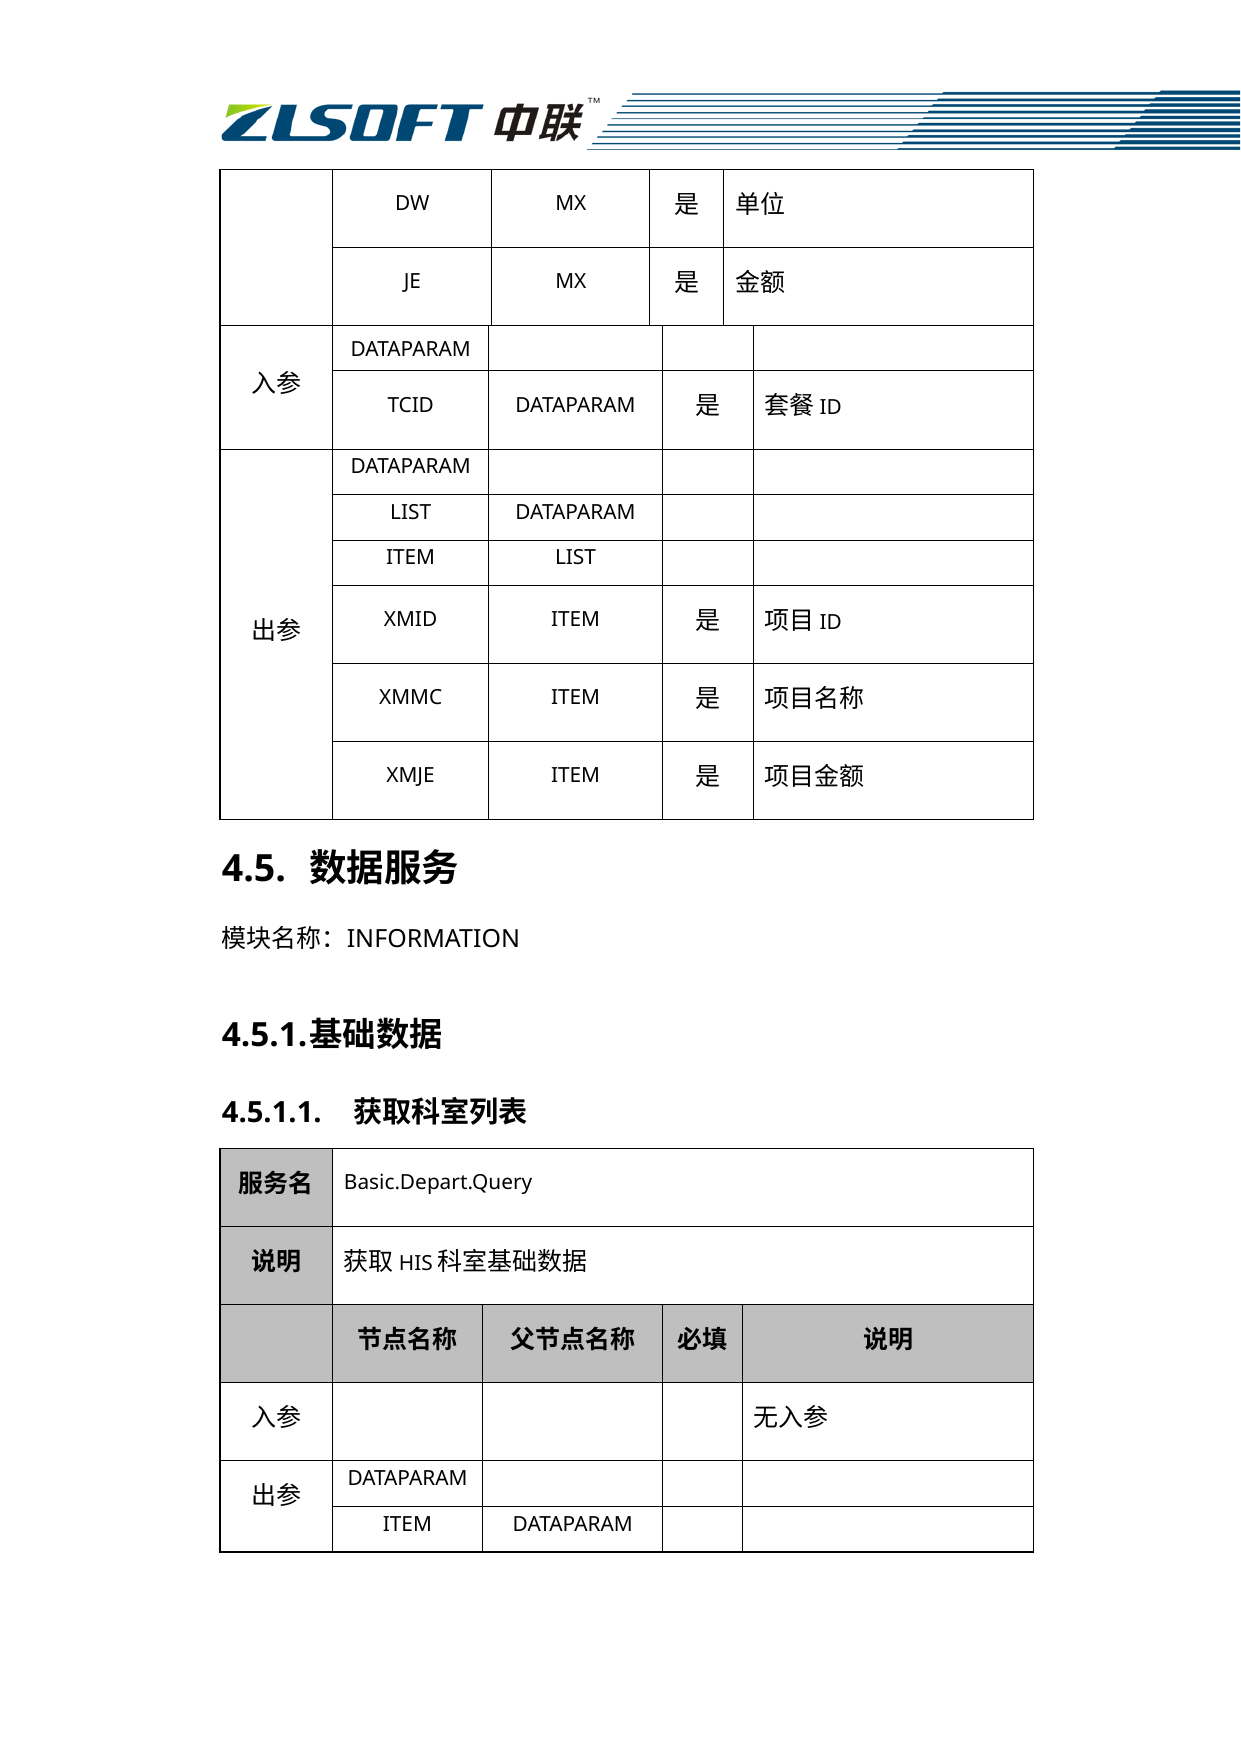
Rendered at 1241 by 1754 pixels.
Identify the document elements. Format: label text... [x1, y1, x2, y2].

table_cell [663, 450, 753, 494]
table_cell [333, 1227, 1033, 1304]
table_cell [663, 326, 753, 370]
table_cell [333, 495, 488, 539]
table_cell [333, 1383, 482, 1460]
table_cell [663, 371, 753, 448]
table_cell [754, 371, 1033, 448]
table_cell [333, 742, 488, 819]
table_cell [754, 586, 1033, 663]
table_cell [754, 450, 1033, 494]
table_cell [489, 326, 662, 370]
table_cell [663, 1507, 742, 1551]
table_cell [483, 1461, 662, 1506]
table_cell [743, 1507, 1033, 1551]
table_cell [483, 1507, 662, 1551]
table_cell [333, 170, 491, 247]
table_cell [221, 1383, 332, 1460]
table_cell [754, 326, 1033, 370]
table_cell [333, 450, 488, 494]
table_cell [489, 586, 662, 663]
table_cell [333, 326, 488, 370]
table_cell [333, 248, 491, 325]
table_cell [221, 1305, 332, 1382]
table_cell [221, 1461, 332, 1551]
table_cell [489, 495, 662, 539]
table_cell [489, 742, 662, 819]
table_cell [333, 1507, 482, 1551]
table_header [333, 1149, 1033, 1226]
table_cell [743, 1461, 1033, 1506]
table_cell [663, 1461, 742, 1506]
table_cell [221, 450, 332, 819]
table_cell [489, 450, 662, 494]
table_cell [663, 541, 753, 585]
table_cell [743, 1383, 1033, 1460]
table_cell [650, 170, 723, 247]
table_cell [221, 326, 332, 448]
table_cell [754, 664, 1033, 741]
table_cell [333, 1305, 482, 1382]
subtitle 数据服务 [222, 833, 1053, 898]
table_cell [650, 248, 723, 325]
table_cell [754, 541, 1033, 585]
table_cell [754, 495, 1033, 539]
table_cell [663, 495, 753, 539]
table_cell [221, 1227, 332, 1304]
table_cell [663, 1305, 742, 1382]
subtitle 获取科室列表 [222, 1077, 1053, 1142]
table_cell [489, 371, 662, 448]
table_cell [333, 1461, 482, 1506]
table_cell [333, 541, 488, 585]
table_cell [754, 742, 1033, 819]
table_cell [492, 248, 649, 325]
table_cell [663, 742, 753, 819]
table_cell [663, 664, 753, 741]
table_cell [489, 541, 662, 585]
picture [221, 88, 1241, 150]
text 模块名称：Information [222, 904, 1053, 969]
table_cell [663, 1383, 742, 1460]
subtitle 基础数据 [222, 999, 1053, 1064]
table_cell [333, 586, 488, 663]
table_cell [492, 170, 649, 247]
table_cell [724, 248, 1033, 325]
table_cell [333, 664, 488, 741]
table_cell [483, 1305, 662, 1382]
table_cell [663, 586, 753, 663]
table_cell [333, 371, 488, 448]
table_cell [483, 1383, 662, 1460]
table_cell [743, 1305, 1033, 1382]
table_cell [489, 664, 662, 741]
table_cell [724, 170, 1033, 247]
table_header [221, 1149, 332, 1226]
